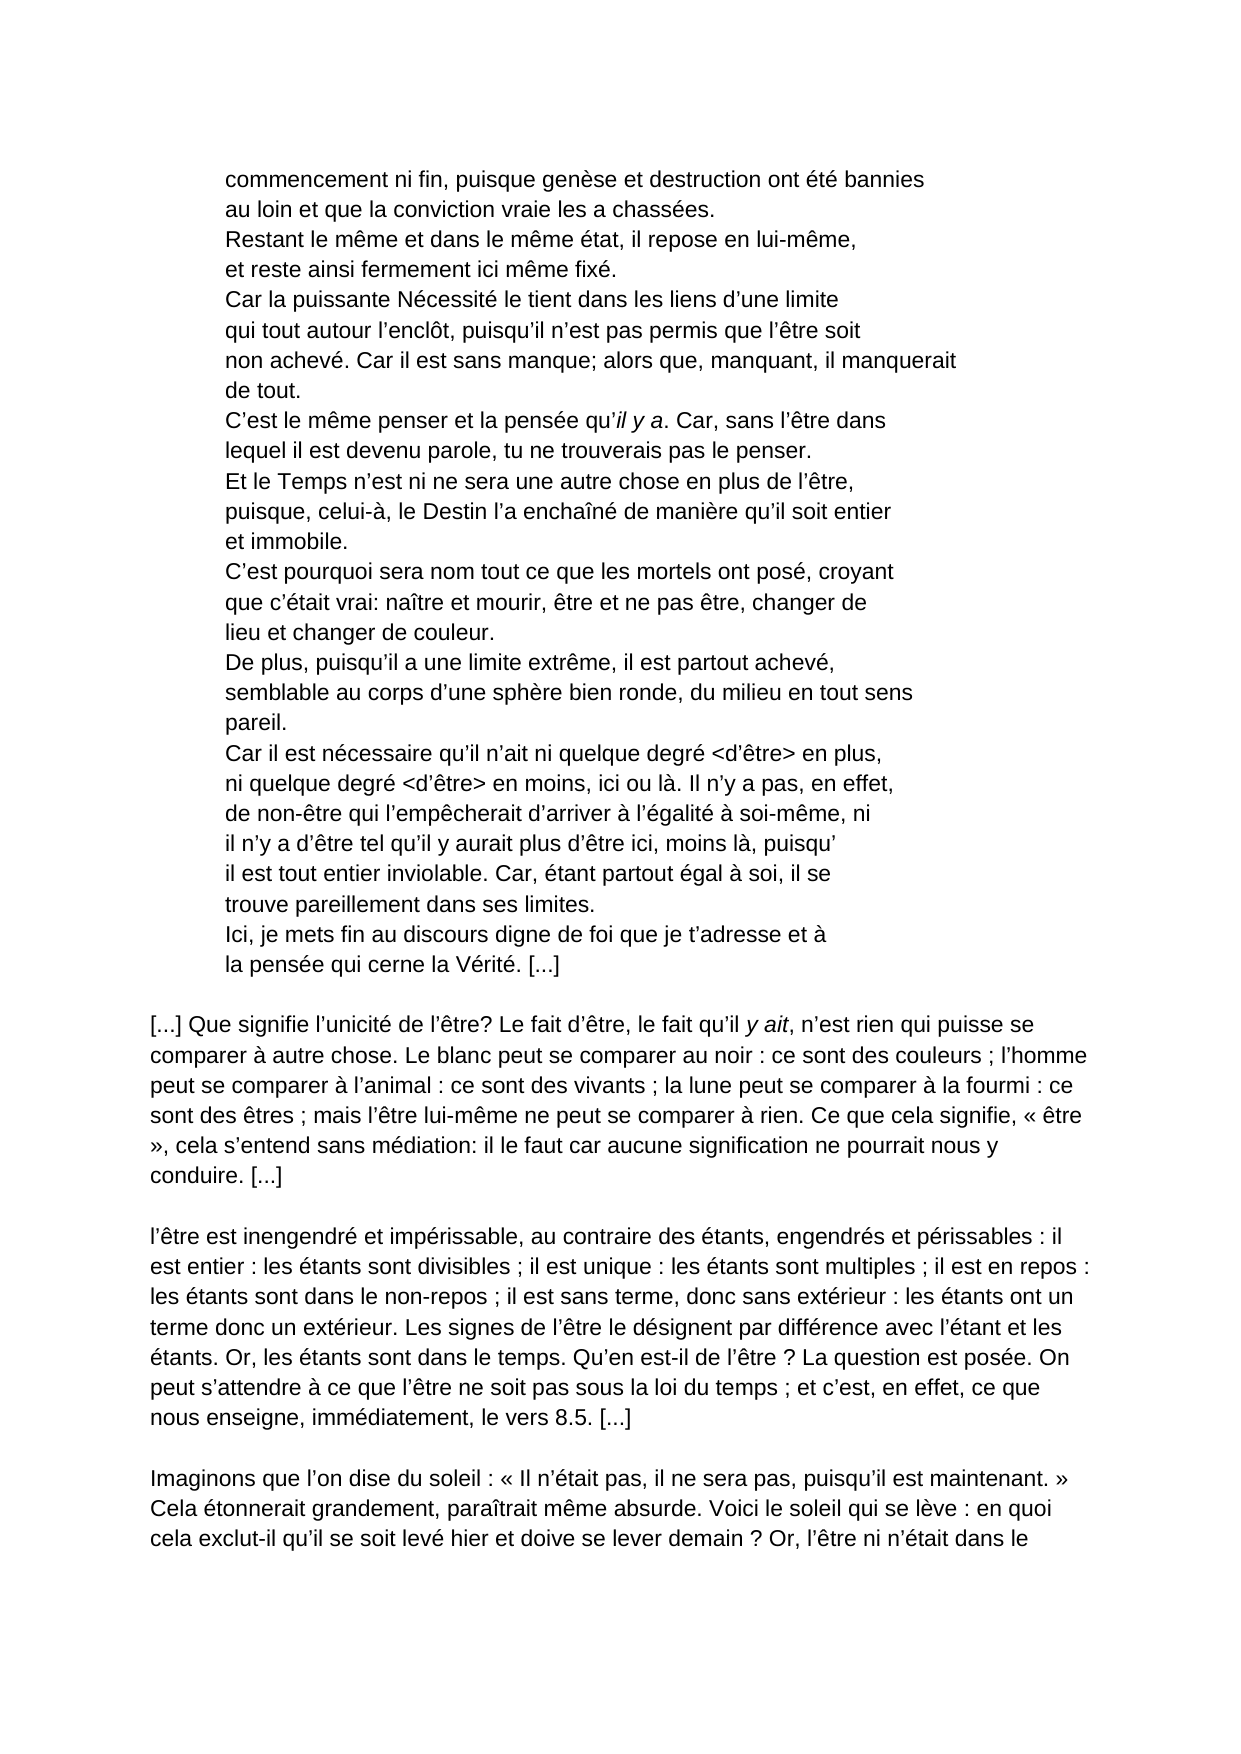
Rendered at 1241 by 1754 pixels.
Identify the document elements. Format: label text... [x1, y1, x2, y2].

text la pensée qui cerne la Vérité. [...] [225, 951, 1090, 977]
text il n’y a d’être tel qu’il y aurait plus d’être ici, moins là, puisqu’ [225, 830, 1090, 857]
text et reste ainsi fermement ici même fixé. [225, 256, 1090, 283]
text lieu et changer de couleur. [225, 619, 1090, 645]
text il est tout entier inviolable. Car, étant partout égal à soi, il se [225, 860, 1090, 887]
text puisque, celui-à, le Destin l’a enchaîné de manière qu’il soit entier [225, 498, 1090, 524]
text De plus, puisqu’il a une limite extrême, il est partout achevé, [225, 649, 1090, 675]
text non achevé. Car il est sans manque; alors que, manquant, il manquerait [225, 347, 1090, 373]
text trouve pareillement dans ses limites. [225, 891, 1090, 917]
text qui tout autour l’enclôt, puisqu’il n’est pas permis que l’être soit [225, 317, 1090, 343]
text et immobile. [225, 528, 1090, 554]
text Et le Temps n’est ni ne sera une autre chose en plus de l’être, [225, 468, 1090, 494]
text ni quelque degré <d’être> en moins, ici ou là. Il n’y a pas, en effet, [225, 770, 1090, 796]
text Car il est nécessaire qu’il n’ait ni quelque degré <d’être> en plus, [225, 739, 1090, 766]
text Ici, je mets fin au discours digne de foi que je t’adresse et à [225, 921, 1090, 947]
text C’est le même penser et la pensée qu’il y a. Car, sans l’être dans [225, 407, 1090, 434]
text l’être est inengendré et impérissable, au contraire des étants, engendrés et périssables : il est entier : les étants sont divisibles ; il est unique : les étants sont multiples ; il est en repos : les étants sont dans le non-repos ; il est sans terme, donc sans extérieur : les étants ont un terme donc un extérieur. Les signes de l’être le désignent par différence avec l’étant et les étants. Or, les étants sont dans le temps. Qu’en est-il de l’être ? La question est posée. On peut s’attendre à ce que l’être ne soit pas sous la loi du temps ; et c’est, en effet, ce que nous enseigne, immédiatement, le vers 8.5. [...] [150, 1223, 1090, 1431]
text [150, 1464, 1090, 1551]
text semblable au corps d’une sphère bien ronde, du milieu en tout sens [225, 679, 1090, 706]
text commencement ni fin, puisque genèse et destruction ont été bannies [225, 166, 1090, 192]
text Car la puissante Nécessité le tient dans les liens d’une limite [225, 286, 1090, 313]
text pareil. [225, 709, 1090, 736]
text au loin et que la conviction vraie les a chassées. [225, 196, 1090, 222]
text lequel il est devenu parole, tu ne trouverais pas le penser. [225, 437, 1090, 464]
text de tout. [225, 377, 1090, 403]
text [...] Que signifie l’unicité de l’être? Le fait d’être, le fait qu’il y ait, n’est rien qui puisse se comparer à autre chose. Le blanc peut se comparer au noir : ce sont des couleurs ; l’homme peut se comparer à l’animal : ce sont des vivants ; la lune peut se comparer à la fourmi : ce sont des êtres ; mais l’être lui-même ne peut se comparer à rien. Ce que cela signifie, « être », cela s’entend sans médiation: il le faut car aucune signification ne pourrait nous y conduire. [...] [150, 1011, 1090, 1189]
text Restant le même et dans le même état, il repose en lui-même, [225, 226, 1090, 252]
text C’est pourquoi sera nom tout ce que les mortels ont posé, croyant [225, 558, 1090, 585]
text de non-être qui l’empêcherait d’arriver à l’égalité à soi-même, ni [225, 800, 1090, 826]
text que c’était vrai: naître et mourir, être et ne pas être, changer de [225, 588, 1090, 615]
